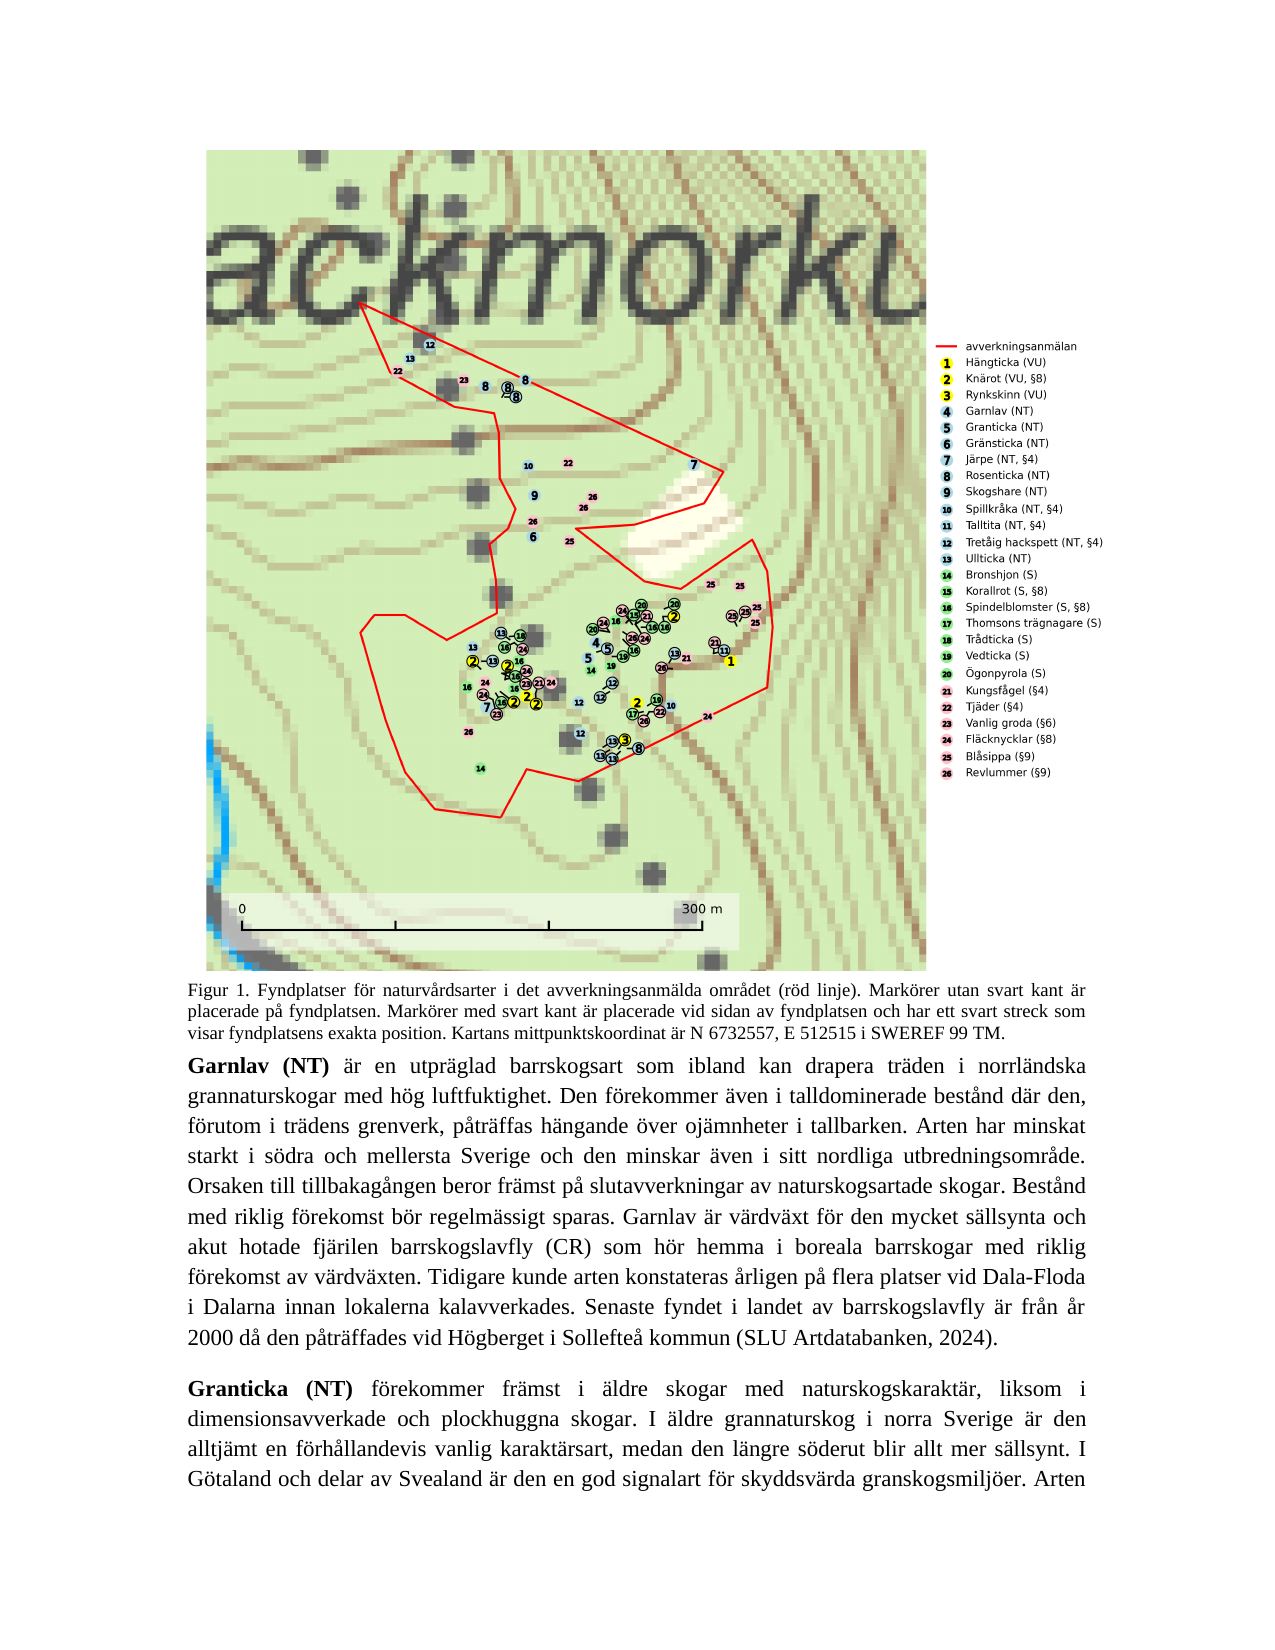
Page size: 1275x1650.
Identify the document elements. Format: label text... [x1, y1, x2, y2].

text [187, 1374, 1087, 1492]
text Figur 1. Fyndplatser för naturvårdsarter i det avverkningsanmälda området (röd linje). Markörer utan svart kant är placerade på fyndplatsen. Markörer med svart kant är placerade vid sidan av fyndplatsen och har ett svart streck som visar fyndplatsens exakta position. Kartans mittpunktskoordinat är N 6732557, E 512515 i SWEREF 99 TM. [187, 979, 1087, 1043]
text Garnlav (NT) är en utpräglad barrskogsart som ibland kan drapera träden i norrländska grannaturskogar med hög luftfuktighet. Den förekommer även i talldominerade bestånd där den, förutom i trädens grenverk, påträffas hängande över ojämnheter i tallbarken. Arten har minskat starkt i södra och mellersta Sverige och den minskar även i sitt nordliga utbredningsområde. Orsaken till tillbakagången beror främst på slutavverkningar av naturskogsartade skogar. Bestånd med riklig förekomst bör regelmässigt sparas. Garnlav är värdväxt för den mycket sällsynta och akut hotade fjärilen barrskogslavfly (CR) som hör hemma i boreala barrskogar med riklig förekomst av värdväxten. Tidigare kunde arten konstateras årligen på flera platser vid Dala-Floda i Dalarna innan lokalerna kalavverkades. Senaste fyndet i landet av barrskogslavfly är från år 2000 då den påträffades vid Högberget i Sollefteå kommun (SLU Artdatabanken, 2024). [187, 1052, 1087, 1350]
picture [206, 150, 1107, 971]
